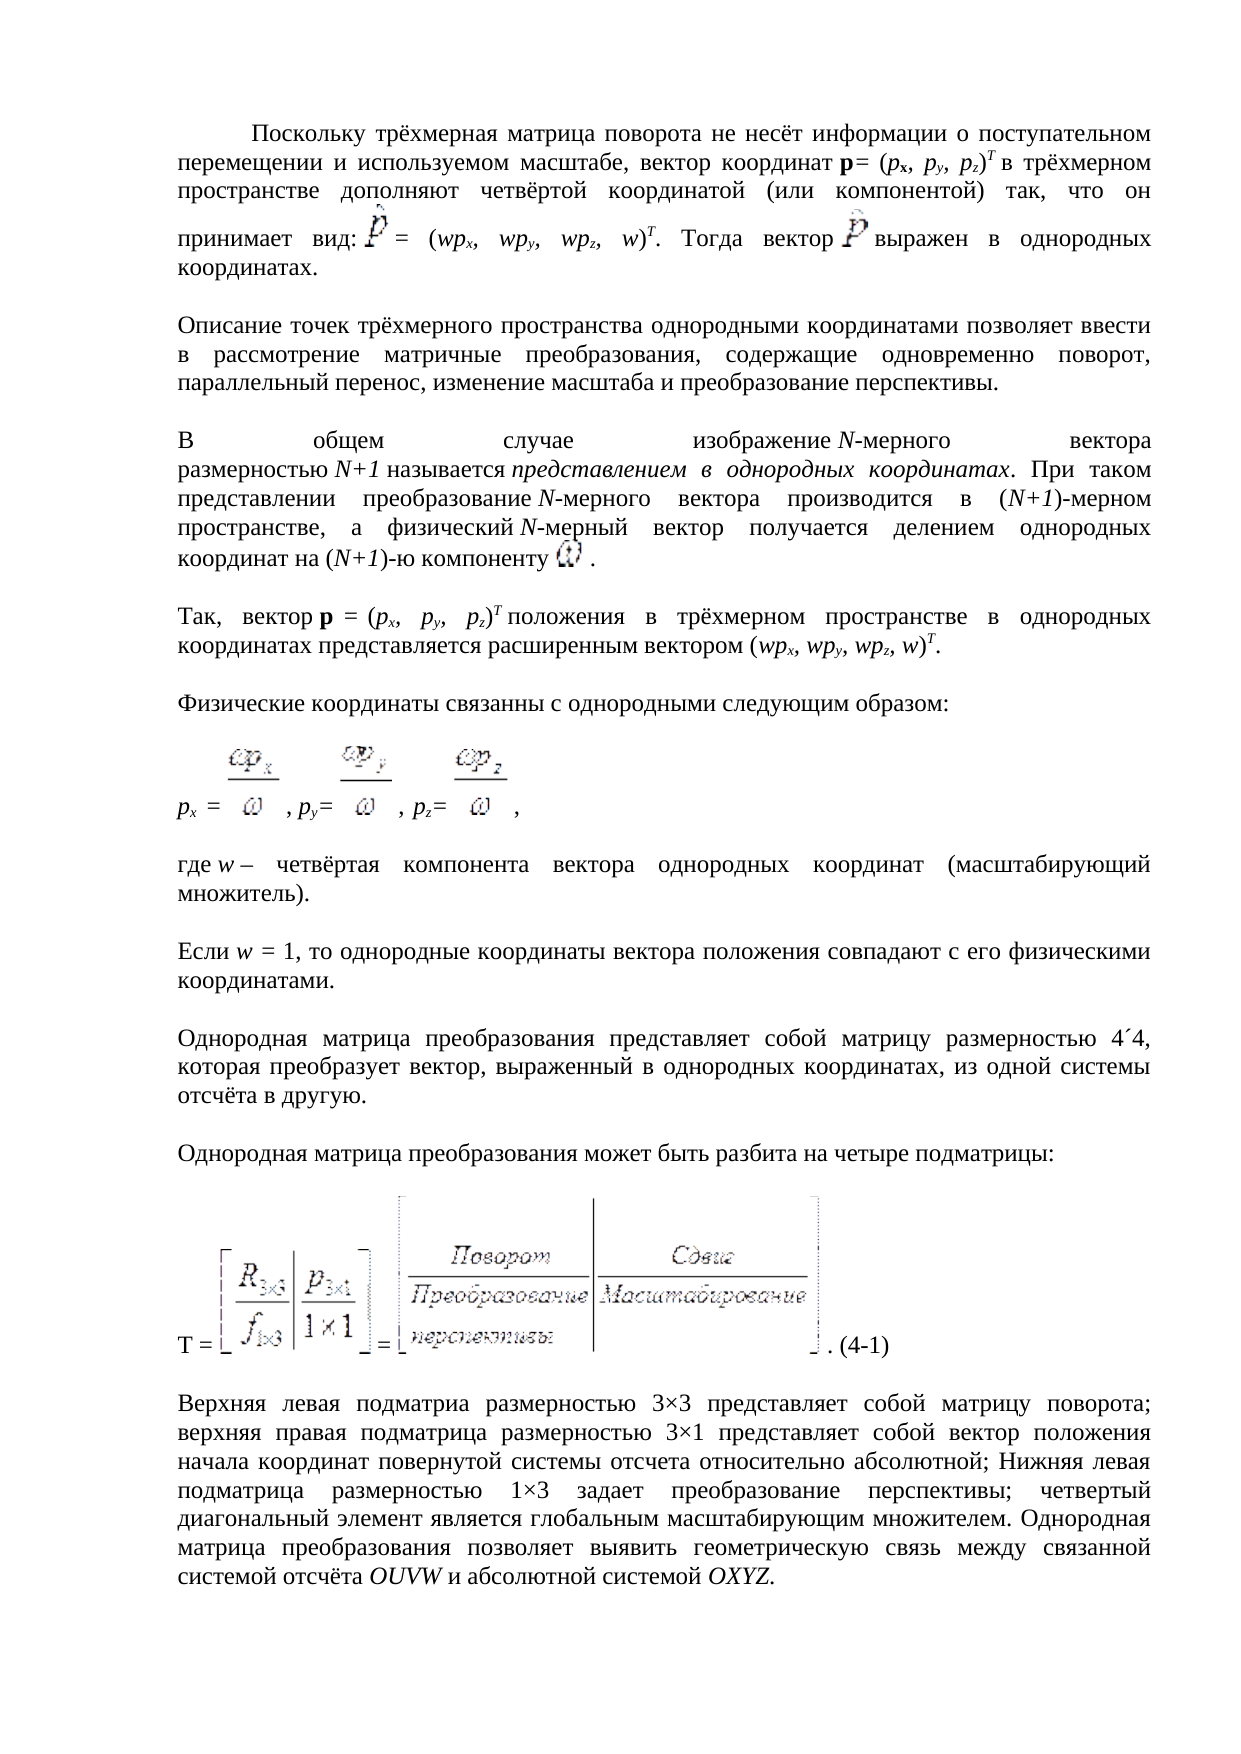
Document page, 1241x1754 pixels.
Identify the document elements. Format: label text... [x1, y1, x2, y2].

picture [227, 749, 280, 815]
text Поскольку трёхмерная матрица поворота не несёт информации о поступательном перемещении и используемом масштабе, вектор координат р= (рx, рy, рz)T в трёхмерном пространстве дополняют четвёртой координатой (или компонентой) так, что он принимает вид: = (wрx, wрy, wрz, w)T. Тогда вектор выражен в однородных координатах. [177, 118, 1152, 281]
picture [219, 1249, 371, 1354]
picture [397, 1196, 821, 1354]
text Описание точек трёхмерного пространства однородными координатами позволяет ввести в рассмотрение матричные преобразования, содержащие одновременно поворот, параллельный перенос, изменение масштаба и преобразование перспективы. [177, 310, 1152, 396]
text Однородная матрица преобразования представляет собой матрицу размерностью 4´4, которая преобразует вектор, выраженный в однородных координатах, из одной системы отсчёта в другую. [177, 1023, 1152, 1109]
text Так, вектор р = (рx, рy, рz)T положения в трёхмерном пространстве в однородных координатах представляется расширенным вектором (wрx, wрy, wрz, w)T. [177, 601, 1152, 659]
text Физические координаты связанны с однородными следующим образом: [177, 688, 1152, 717]
text рx = , рy= , рz= , [177, 746, 1152, 820]
text В общем случае изображение N-мерного вектора размерностью N+1 называется представлением в однородных координатах. При таком представлении преобразование N-мерного вектора производится в (N+1)-мерном пространстве, а физический N-мерный вектор получается делением однородных координат на (N+1)-ю компоненту . [177, 425, 1152, 572]
text где w – четвёртая компонента вектора однородных координат (масштабирующий множитель). [177, 849, 1152, 907]
picture [363, 204, 389, 247]
picture [340, 746, 392, 815]
picture [454, 749, 508, 815]
picture [840, 209, 869, 247]
picture [555, 540, 584, 567]
text Если w = 1, то однородные координаты вектора положения совпадают с его физическими координатами. [177, 936, 1152, 993]
text Верхняя левая подматриа размерностью 3×3 представляет собой матрицу поворота; верхняя правая подматрица размерностью 3×1 представляет собой вектор положения начала координат повернутой системы отсчета относительно абсолютной; Нижняя левая подматрица размерностью 1×3 задает преобразование перспективы; четвертый диагональный элемент является глобальным масштабирующим множителем. Однородная матрица преобразования позволяет выявить геометрическую связь между связанной системой отсчёта OUVW и абсолютной системой OXYZ. [177, 1388, 1152, 1590]
text Однородная матрица преобразования может быть разбита на четыре подматрицы: [177, 1138, 1152, 1167]
